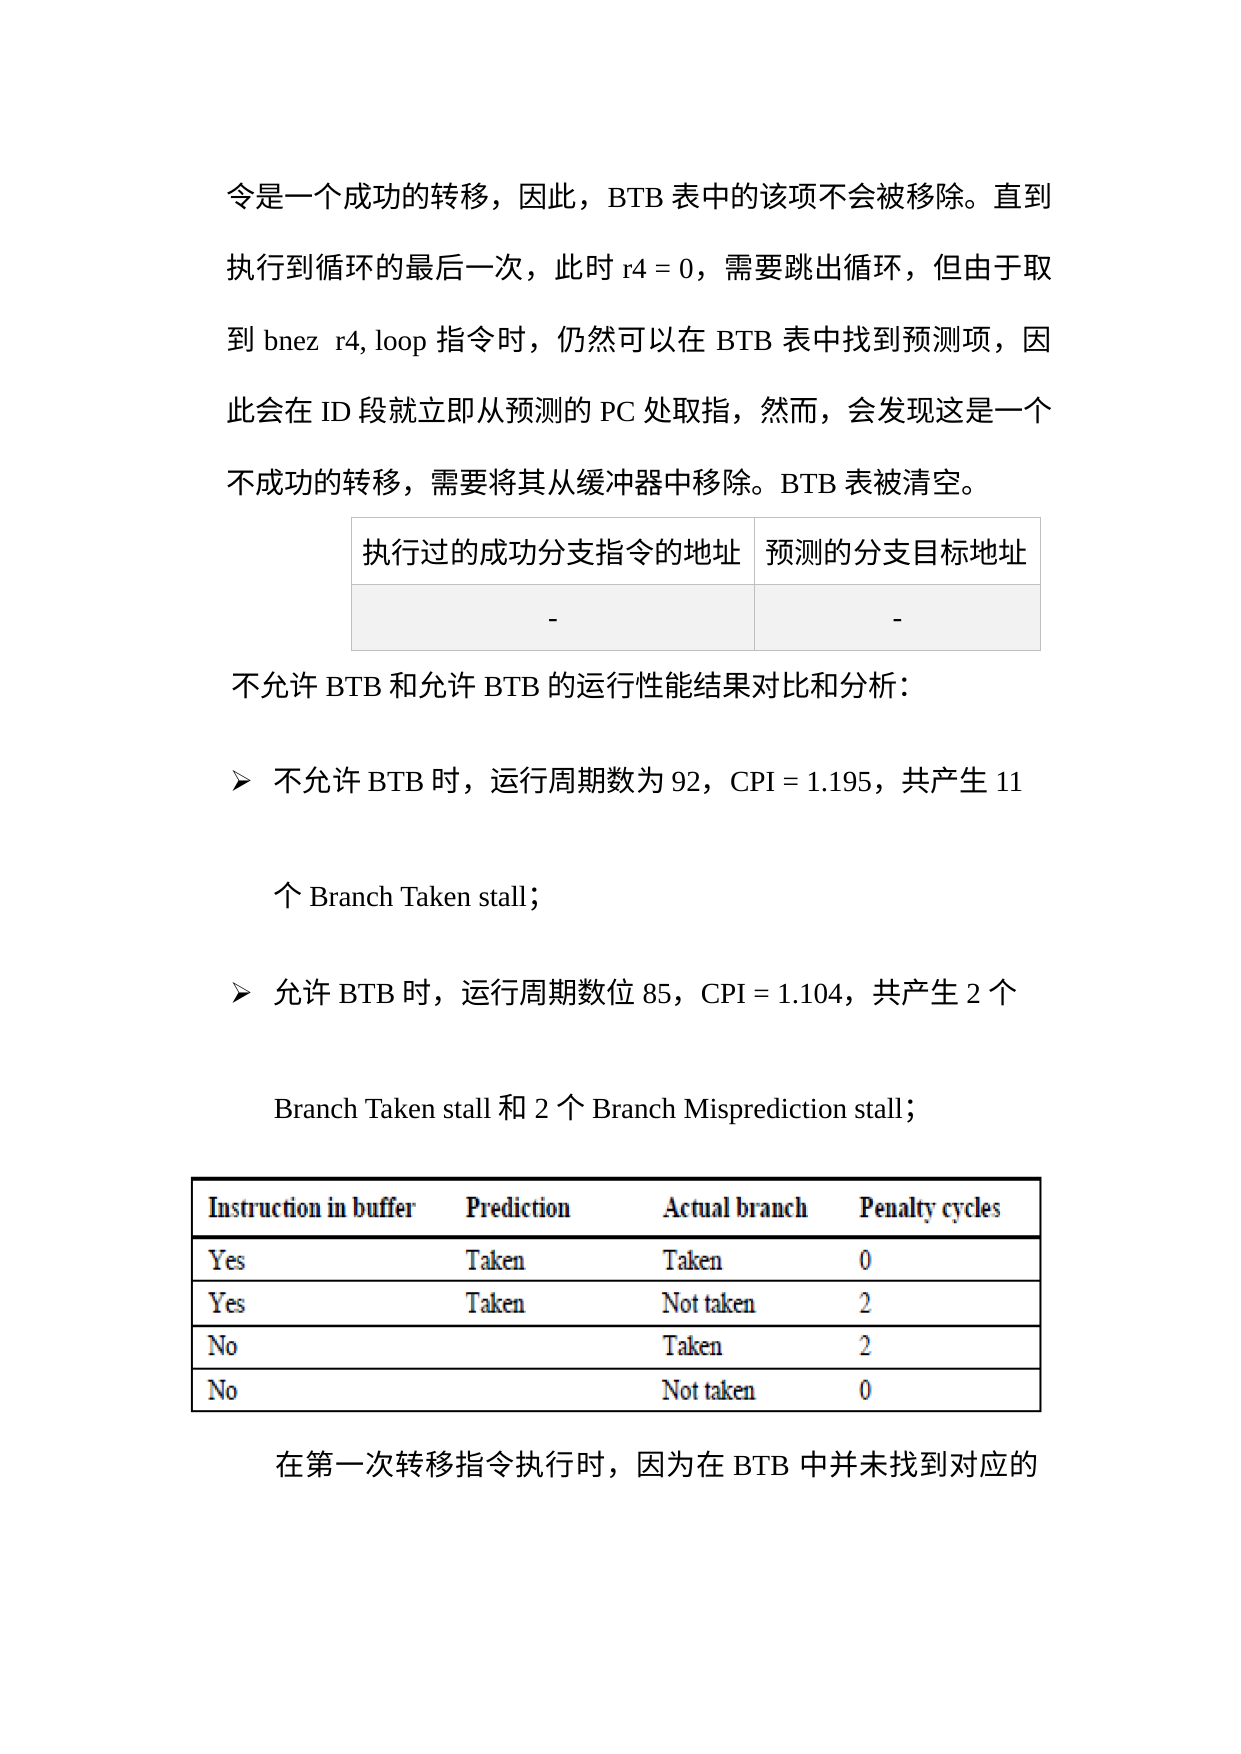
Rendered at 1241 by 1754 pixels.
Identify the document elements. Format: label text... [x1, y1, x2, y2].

table_header 预测的分支目标地址 [755, 518, 1040, 584]
list 允许 BTB 时，运行周期数位 85，CPI = 1.104，共产生 2 个 Branch Taken stall 和 2 个 Branch Misprediction stall； [230, 958, 1053, 1138]
table_cell - [352, 585, 754, 650]
table_cell - [755, 585, 1040, 650]
list 不允许 BTB 时，运行周期数为 92，CPI = 1.195，共产生 11 个 Branch Taken stall； [230, 747, 1053, 926]
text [225, 162, 1053, 513]
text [231, 1430, 1039, 1495]
picture [187, 1170, 1045, 1422]
table_header 执行过的成功分支指令的地址 [352, 518, 754, 584]
text 不允许 BTB 和允许 BTB 的运行性能结果对比和分析： [231, 651, 1039, 716]
